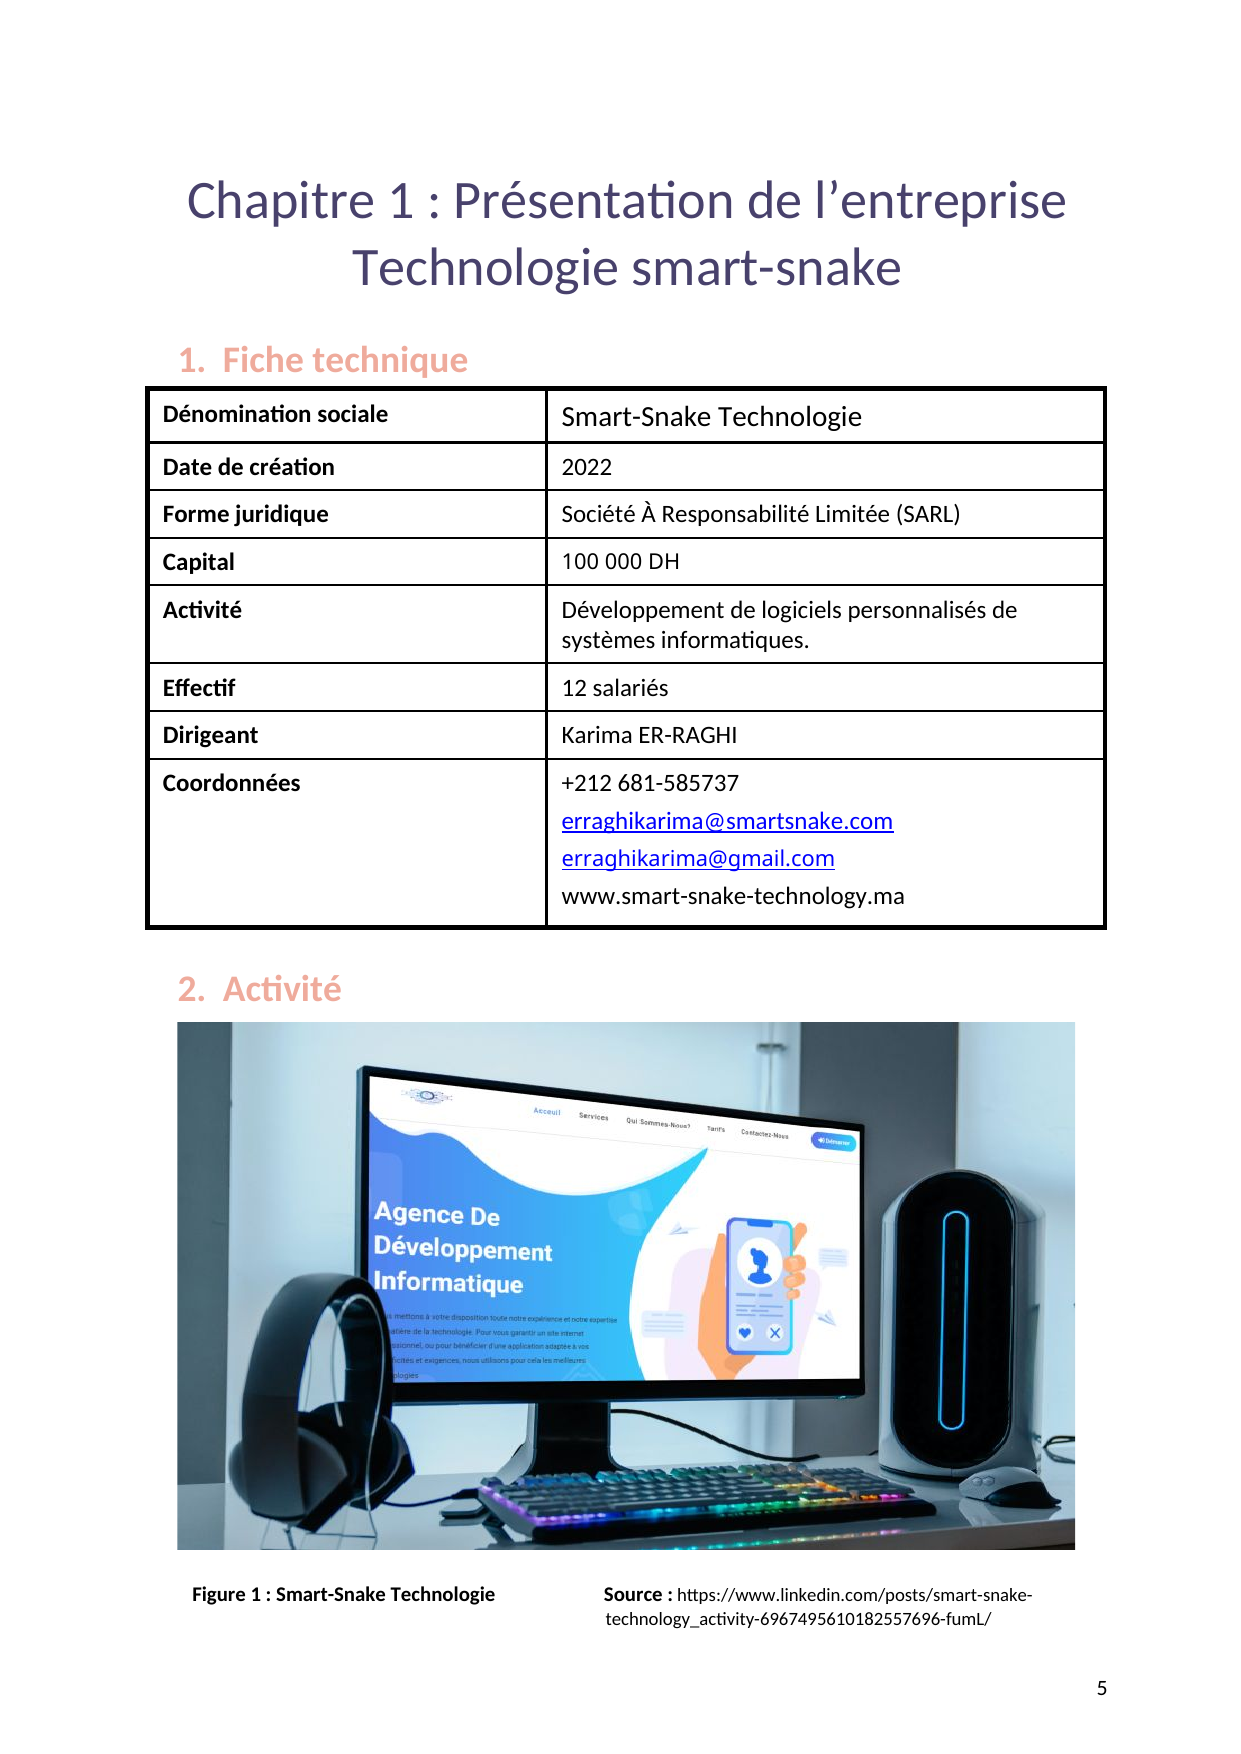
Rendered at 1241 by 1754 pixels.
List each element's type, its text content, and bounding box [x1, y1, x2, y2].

table_cell 2022 [548, 444, 1103, 489]
table_cell Coordonnées [150, 760, 545, 925]
table_cell Activité [150, 586, 545, 662]
table_header Smart-Snake Technologie [548, 391, 1103, 441]
table_cell +212 681-585737 erraghikarima@smartsnake.com erraghikarima@gmail.com www.smart-snake-technology.ma [548, 760, 1103, 925]
table_cell Dirigeant [150, 712, 545, 757]
table_cell Capital [150, 539, 545, 584]
subtitle Chapitre 1 : Présentation de l’entreprise Technologie smart-snake [148, 166, 1107, 298]
table_header Dénomination sociale [150, 391, 545, 441]
text Figure 1 : Smart-Snake Technologie Source : https://www.linkedin.com/posts/smart-snake-technology_activity-6967495610182557696-fumL/ [192, 1582, 1078, 1630]
subtitle Fiche technique [177, 336, 1107, 382]
table_cell Karima ER-RAGHI [548, 712, 1103, 757]
picture [177, 1022, 1076, 1550]
table_cell Développement de logiciels personnalisés de systèmes informatiques. [548, 586, 1103, 662]
subtitle Activité [177, 964, 1107, 1010]
table_cell 100 000 DH [548, 539, 1103, 584]
table_cell Effectif [150, 664, 545, 710]
table_cell Forme juridique [150, 491, 545, 537]
table_cell Société À Responsabilité Limitée (SARL) [548, 491, 1103, 537]
table_cell Date de création [150, 444, 545, 489]
table_cell 12 salariés [548, 664, 1103, 710]
